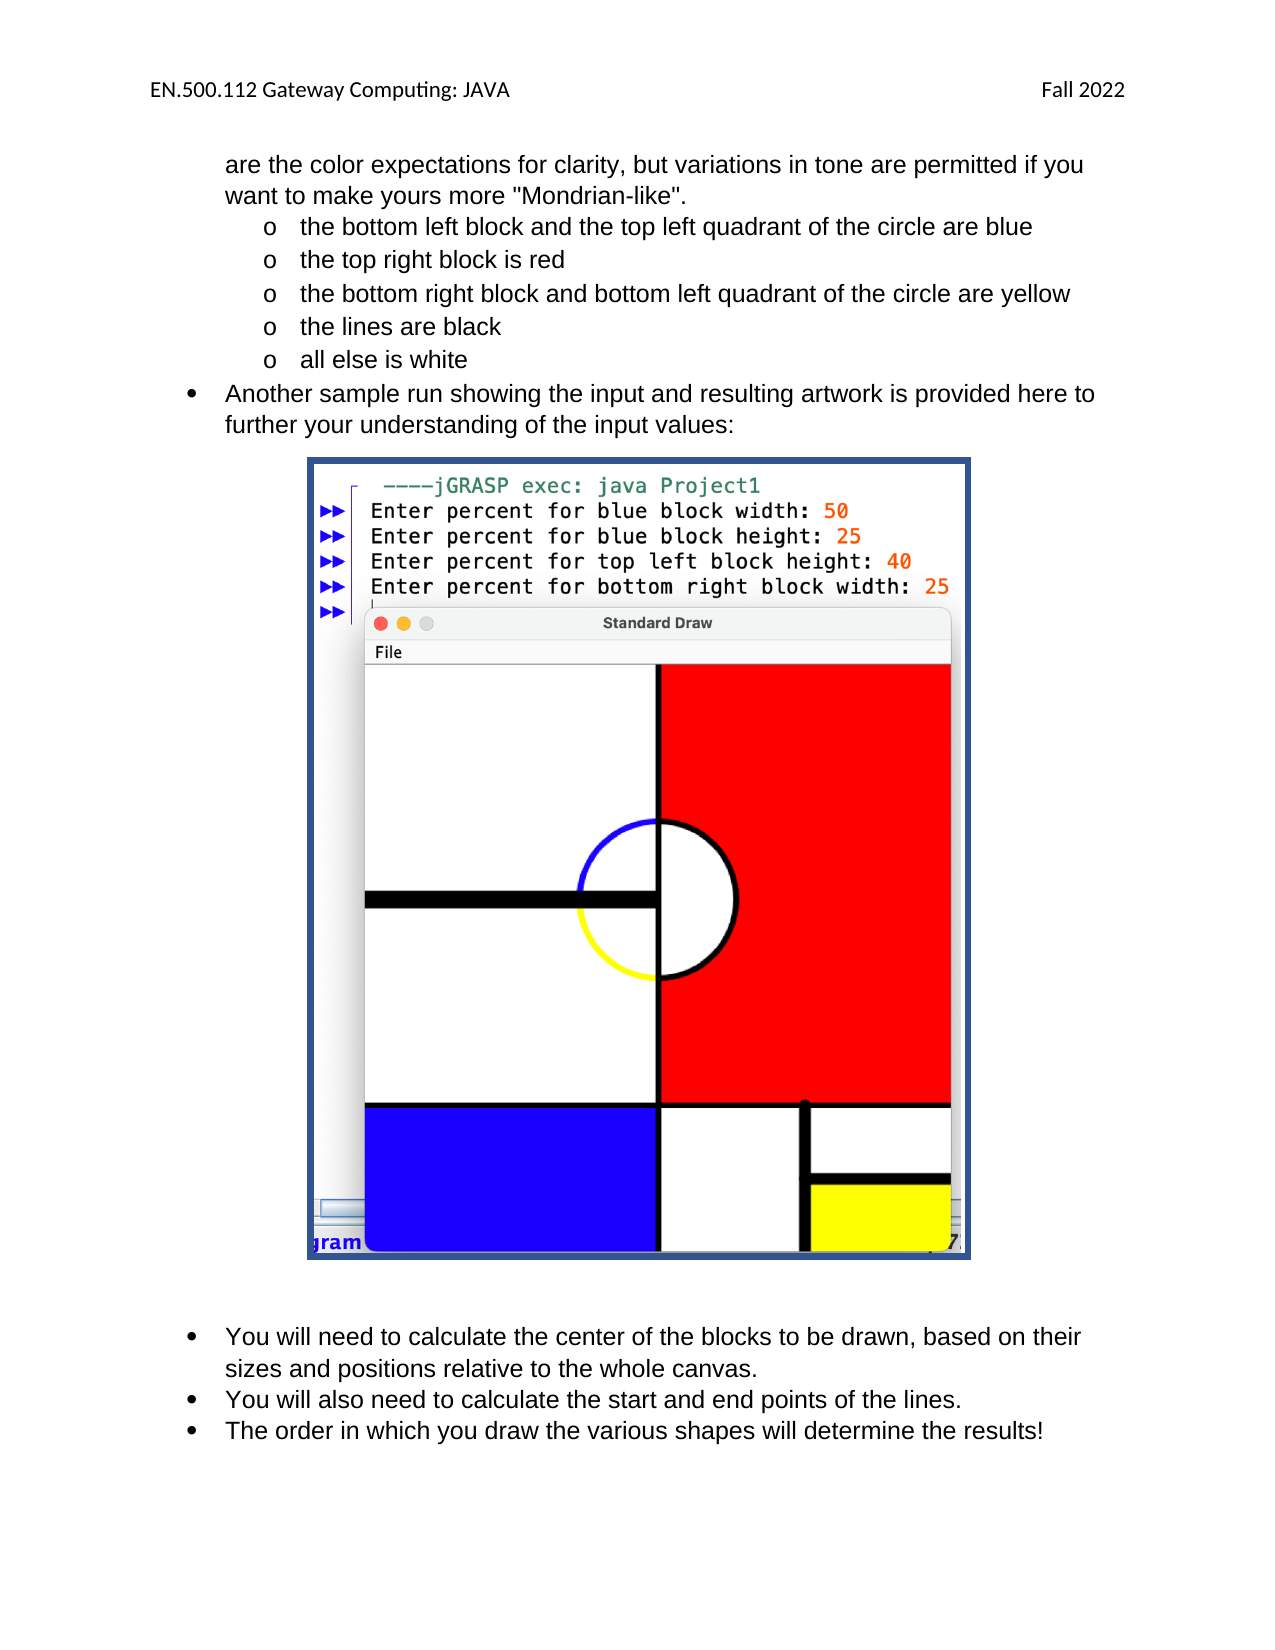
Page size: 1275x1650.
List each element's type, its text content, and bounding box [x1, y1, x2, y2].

list You will also need to calculate the start and end points of the lines. [187, 1384, 1125, 1413]
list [187, 150, 1125, 210]
list Another sample run showing the input and resulting artwork is provided here to further your understanding of the input values: [187, 379, 1125, 439]
list The order in which you draw the various shapes will determine the results! [187, 1416, 1125, 1444]
list the bottom left block and the top left quadrant of the circle are blue [262, 212, 1125, 243]
list the lines are black [262, 312, 1125, 343]
list the top right block is red [262, 245, 1125, 276]
list the bottom right block and bottom left quadrant of the circle are yellow [262, 279, 1125, 310]
list all else is white [262, 345, 1125, 376]
picture [314, 464, 961, 1253]
list You will need to calculate the center of the blocks to be drawn, based on their sizes and positions relative to the whole canvas. [187, 1322, 1125, 1382]
